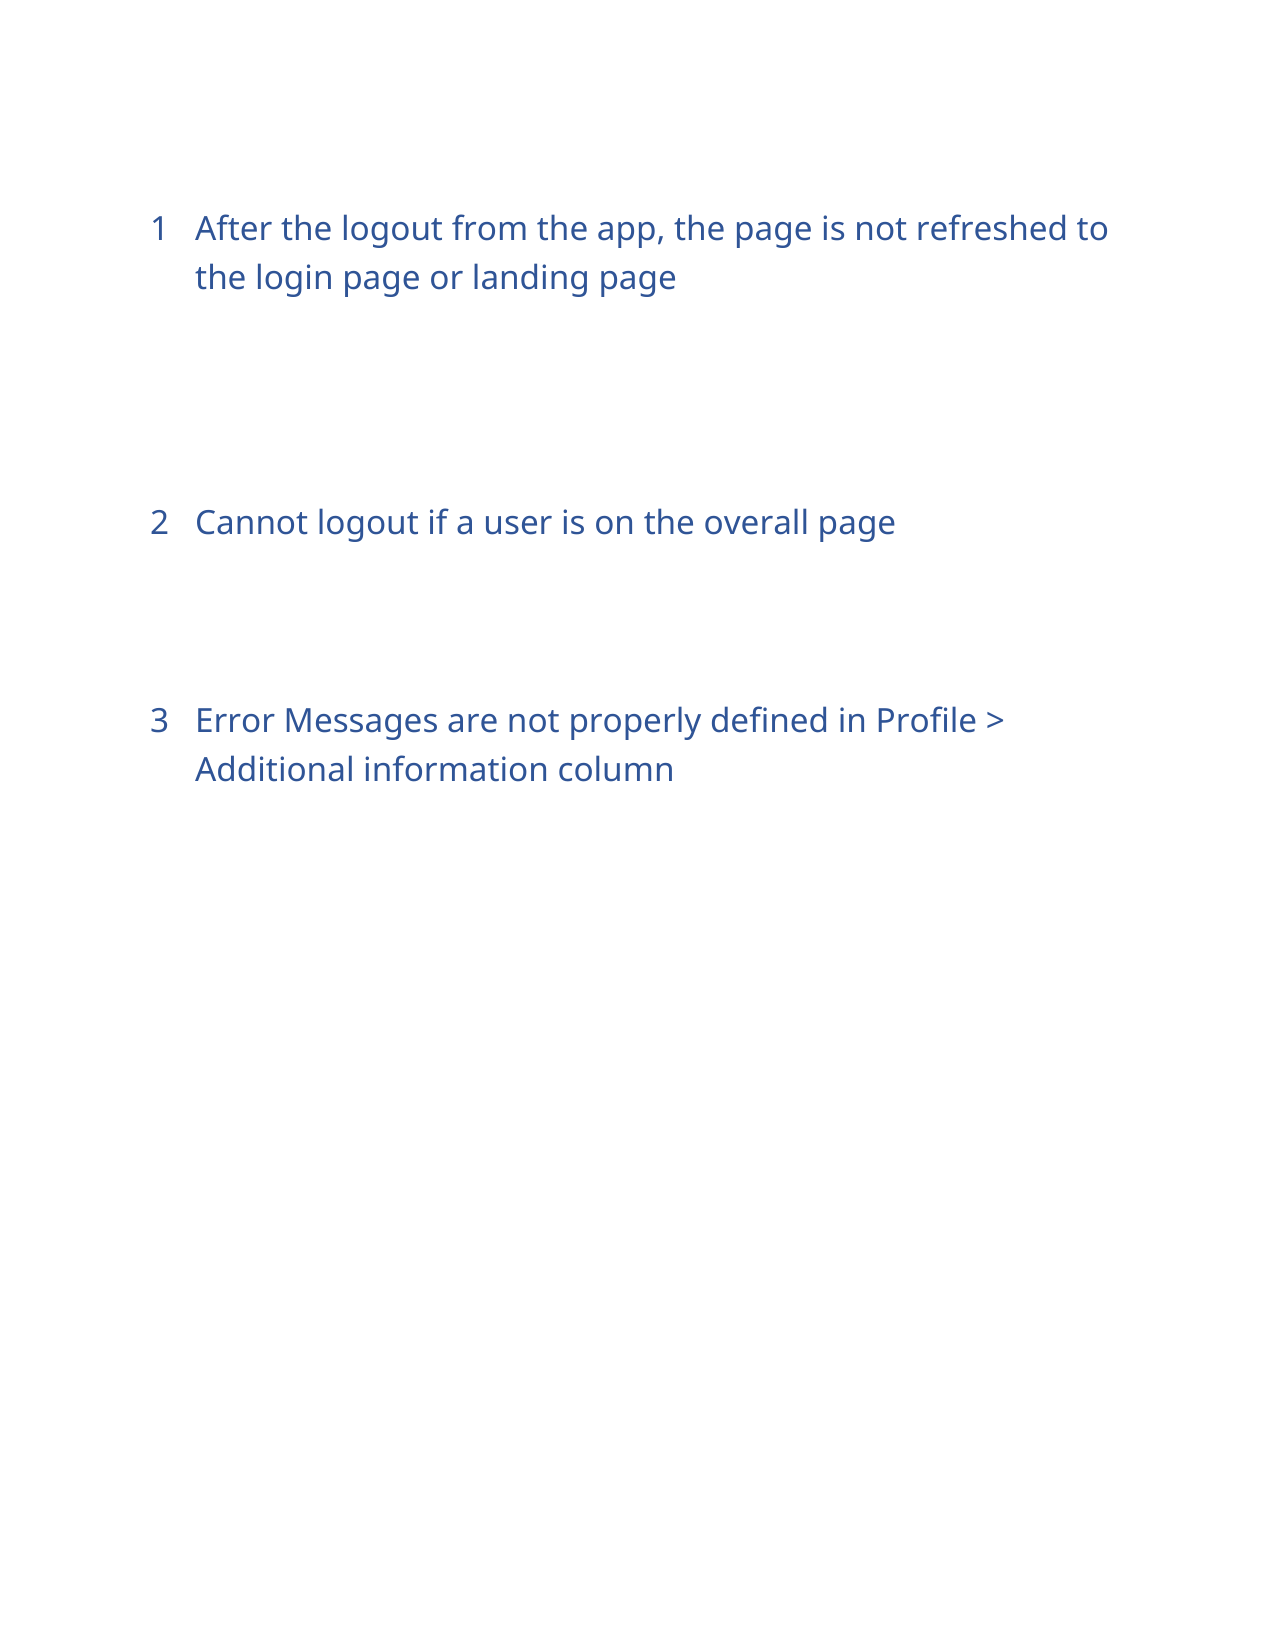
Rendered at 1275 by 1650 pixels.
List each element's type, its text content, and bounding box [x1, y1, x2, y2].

subtitle After the logout from the app, the page is not refreshed to the login page or landing page [150, 205, 1125, 299]
subtitle Error Messages are not properly defined in Profile > Additional information column [150, 697, 1125, 791]
subtitle Cannot logout if a user is on the overall page [150, 499, 1125, 544]
